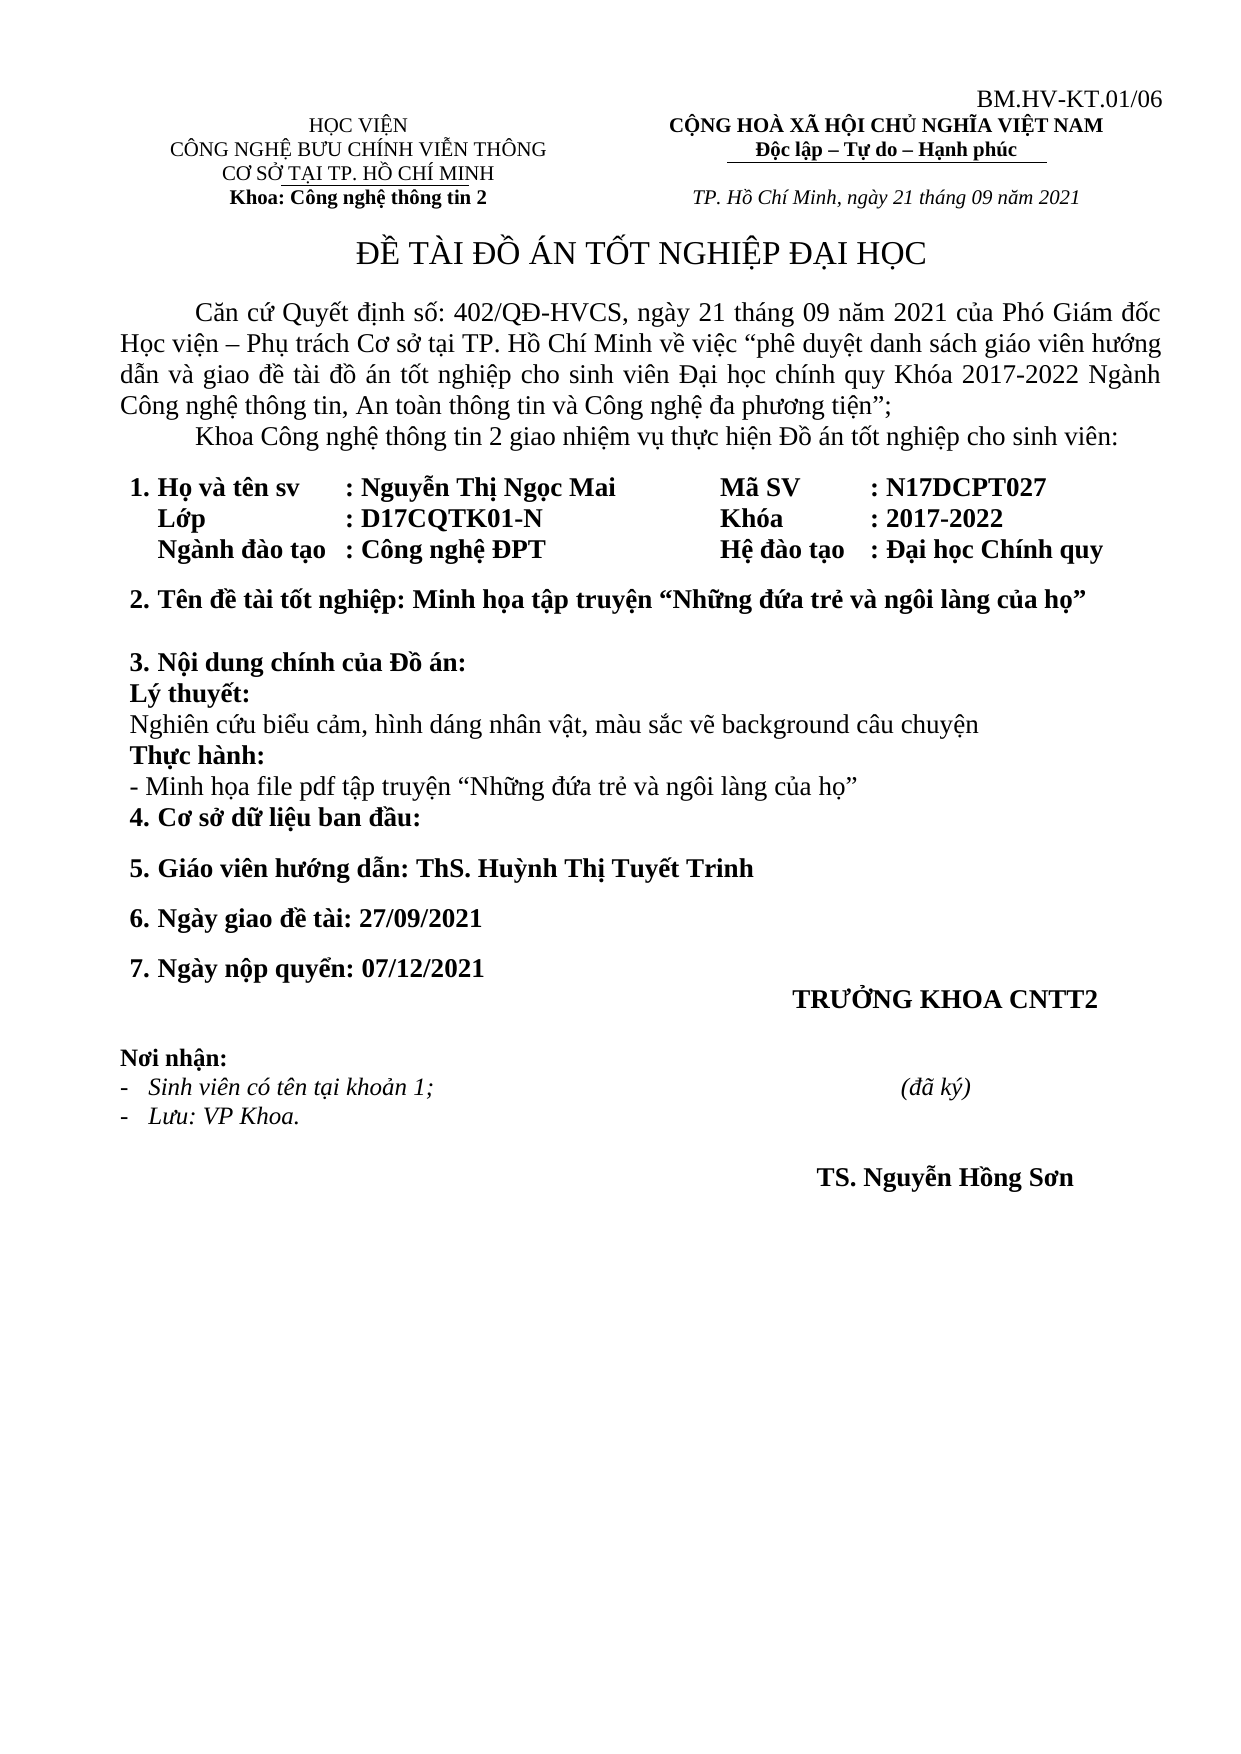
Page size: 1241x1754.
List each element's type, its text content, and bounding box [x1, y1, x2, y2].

list Họ và tên sv : Nguyễn Thị Ngọc Mai Mã SV : N17DCPT027 [129, 471, 1162, 502]
list Lưu: VP Khoa. [120, 1101, 1162, 1129]
text ĐỀ TÀI ĐỒ ÁN TỐT NGHIỆP ĐẠI HỌC [120, 233, 1162, 272]
list Ngày giao đề tài: 27/09/2021 [129, 902, 1162, 933]
text Lý thuyết: [129, 677, 1162, 708]
table_header HỌC VIỆN [109, 113, 607, 137]
text Nơi nhận: [120, 1043, 1162, 1072]
text TS. Nguyễn Hồng Sơn [120, 1161, 1162, 1192]
list Sinh viên có tên tại khoản 1; (đã ký) [120, 1072, 1162, 1101]
text Ngành đào tạo : Công nghệ ĐPT Hệ đào tạo : Đại học Chính quy [129, 533, 1162, 564]
table_cell [608, 161, 1165, 185]
text Thực hành: [129, 739, 1162, 770]
text Khoa Công nghệ thông tin 2 giao nhiệm vụ thực hiện Đồ án tốt nghiệp cho sinh viên: [120, 420, 1162, 452]
list Ngày nộp quyển: 07/12/2021 [129, 952, 1162, 983]
text Căn cứ Quyết định số: 402/QĐ-HVCS, ngày 21 tháng 09 năm 2021 của Phó Giám đốc Học viện – Phụ trách Cơ sở tại TP. Hồ Chí Minh về việc “phê duyệt danh sách giáo viên hướng dẫn và giao đề tài đồ án tốt nghiệp cho sinh viên Đại học chính quy Khóa 2017-2022 Ngành Công nghệ thông tin, An toàn thông tin và Công nghệ đa phương tiện”; [120, 296, 1162, 420]
list Tên đề tài tốt nghiệp: Minh họa tập truyện “Những đứa trẻ và ngôi làng của họ” [129, 583, 1162, 614]
table_cell Độc lập – Tự do – Hạnh phúc [608, 137, 1165, 161]
text BM.HV-KT.01/06 [120, 84, 1162, 113]
list Cơ sở dữ liệu ban đầu: [129, 801, 1162, 832]
table_header CỘNG HOÀ XÃ HỘI CHỦ NGHĨA VIỆT [608, 113, 1165, 137]
text - Minh họa file pdf tập truyện “Những đứa trẻ và ngôi làng của họ” [129, 770, 1162, 801]
text Nghiên cứu biểu cảm, hình dáng nhân vật, màu sắc vẽ background câu chuyện [129, 708, 1162, 739]
table_cell CÔNG NGHỆ BƯU CHÍNH VIỄN THÔNG [109, 137, 607, 161]
text TRƯỞNG KHOA CNTT2 [120, 983, 1162, 1014]
table_cell Khoa: Công nghệ thông tin 2 [109, 185, 607, 209]
table_cell CƠ SỞ TẠI TP. HỒ CHÍ MINH [109, 161, 607, 185]
list Nội dung chính của Đồ án: [129, 646, 1162, 677]
text Lớp : D17CQTK01-N Khóa : 2017-2022 [129, 502, 1162, 533]
list Giáo viên hướng dẫn: ThS. Huỳnh Thị Tuyết Trinh [129, 852, 1162, 883]
table_cell TP. Hồ Chí Minh, ngày 21 tháng 09 năm 2021 [608, 185, 1165, 209]
